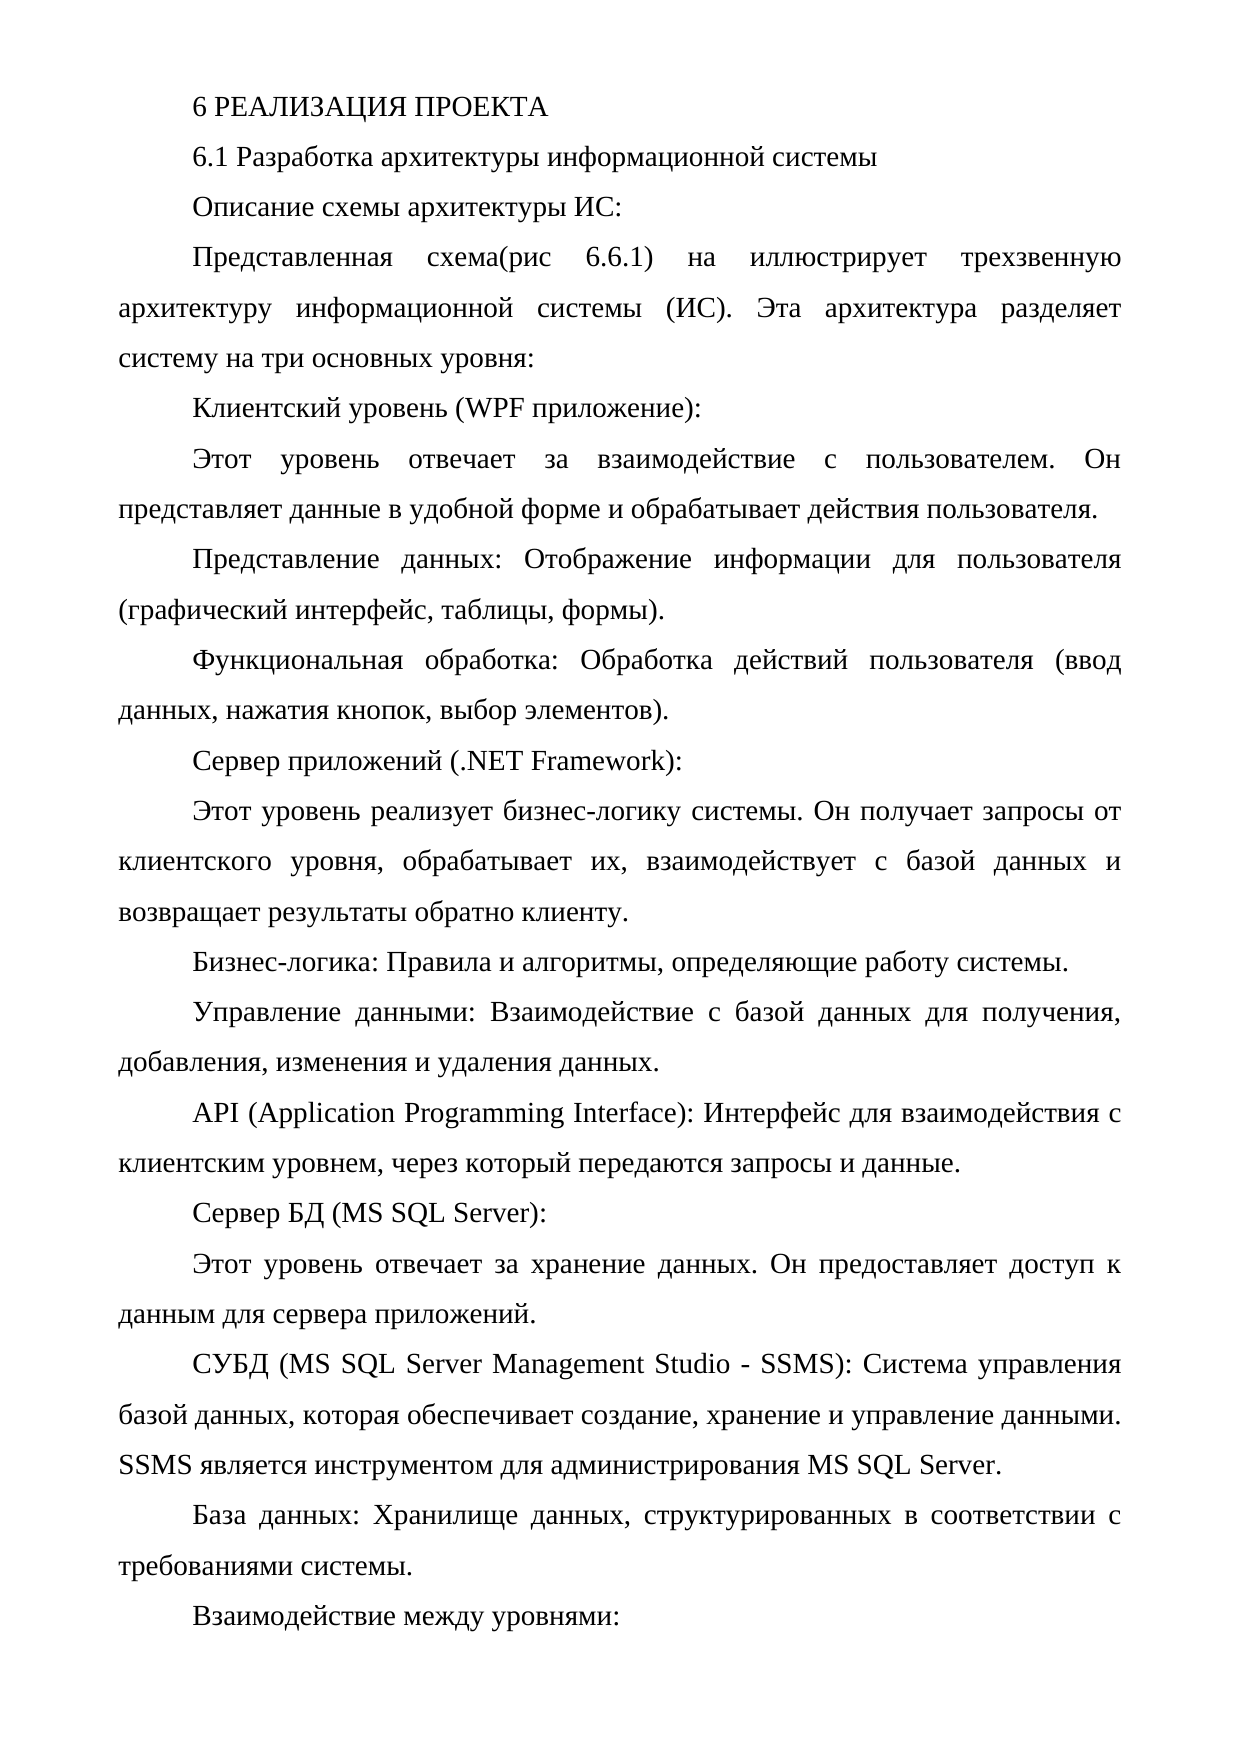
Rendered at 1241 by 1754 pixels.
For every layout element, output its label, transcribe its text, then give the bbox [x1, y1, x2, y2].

text Клиентский уровень (WPF приложение): [118, 391, 1122, 424]
text API (Application Programming Interface): Интерфейс для взаимодействия с клиентским уровнем, через который передаются запросы и данные. [118, 1095, 1122, 1179]
text Бизнес-логика: Правила и алгоритмы, определяющие работу системы. [118, 944, 1122, 977]
text Этот уровень реализует бизнес-логику системы. Он получает запросы от клиентского уровня, обрабатывает их, взаимодействует с базой данных и возвращает результаты обратно клиенту. [118, 793, 1122, 927]
text Этот уровень отвечает за взаимодействие с пользователем. Он представляет данные в удобной форме и обрабатывает действия пользователя. [118, 441, 1122, 525]
text База данных: Хранилище данных, структурированных в соответствии с требованиями системы. [118, 1497, 1122, 1581]
text Представленная схема(рис 6.6.1) на иллюстрирует трехзвенную архитектуру информационной системы (ИС). Эта архитектура разделяет систему на три основных уровня: [118, 239, 1122, 374]
subtitle 6.1 Разработка архитектуры информационной системы [118, 139, 1122, 172]
text Управление данными: Взаимодействие с базой данных для получения, добавления, изменения и удаления данных. [118, 994, 1122, 1078]
text Сервер приложений (.NET Framework): [118, 743, 1122, 776]
subtitle 6 РЕАЛИЗАЦИЯ ПРОЕКТА [118, 89, 1122, 122]
text Представление данных: Отображение информации для пользователя (графический интерфейс, таблицы, формы). [118, 541, 1122, 625]
text СУБД (MS SQL Server Management Studio - SSMS): Система управления базой данных, которая обеспечивает создание, хранение и управление данными. SSMS является инструментом для администрирования MS SQL Server. [118, 1346, 1122, 1481]
text Этот уровень отвечает за хранение данных. Он предоставляет доступ к данным для сервера приложений. [118, 1246, 1122, 1330]
text Сервер БД (MS SQL Server): [118, 1196, 1122, 1229]
text Функциональная обработка: Обработка действий пользователя (ввод данных, нажатия кнопок, выбор элементов). [118, 642, 1122, 726]
text Описание схемы архитектуры ИС: [118, 189, 1122, 223]
text Взаимодействие между уровнями: [118, 1598, 1122, 1632]
